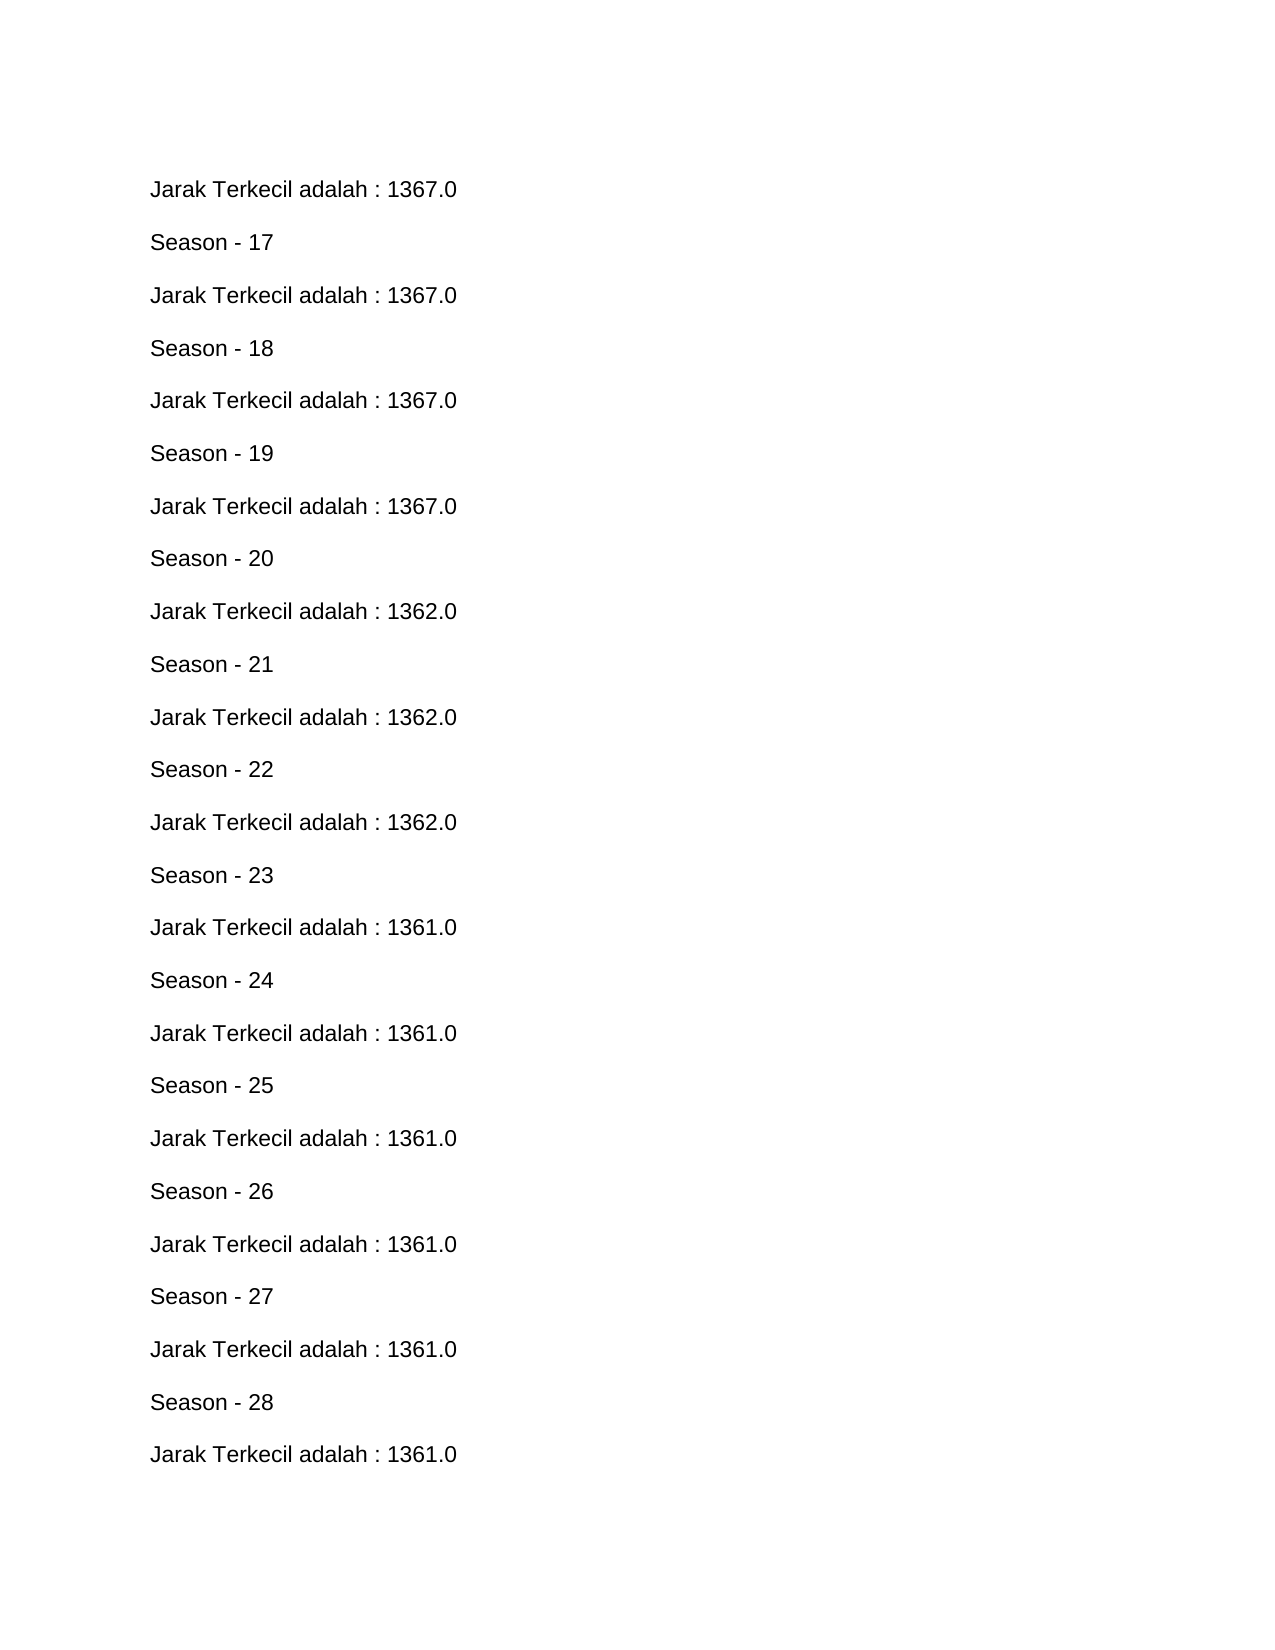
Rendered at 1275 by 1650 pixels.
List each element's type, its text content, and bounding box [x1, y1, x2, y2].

text Season - 24 [150, 967, 1125, 993]
text Jarak Terkecil adalah : 1361.0 [150, 1336, 1125, 1362]
text Jarak Terkecil adalah : 1361.0 [150, 1125, 1125, 1151]
text Season - 18 [150, 334, 1125, 361]
text Jarak Terkecil adalah : 1367.0 [150, 493, 1125, 519]
text Jarak Terkecil adalah : 1362.0 [150, 598, 1125, 624]
text Jarak Terkecil adalah : 1361.0 [150, 914, 1125, 941]
text Jarak Terkecil adalah : 1367.0 [150, 282, 1125, 308]
text Jarak Terkecil adalah : 1367.0 [150, 387, 1125, 413]
text Season - 25 [150, 1072, 1125, 1099]
text Season - 20 [150, 545, 1125, 572]
text Season - 17 [150, 229, 1125, 255]
text Season - 27 [150, 1283, 1125, 1309]
text Jarak Terkecil adalah : 1367.0 [150, 176, 1125, 203]
text Jarak Terkecil adalah : 1362.0 [150, 703, 1125, 730]
text Season - 28 [150, 1389, 1125, 1415]
text Jarak Terkecil adalah : 1361.0 [150, 1020, 1125, 1046]
text Season - 21 [150, 651, 1125, 677]
text Season - 19 [150, 440, 1125, 466]
text Season - 22 [150, 756, 1125, 782]
text Jarak Terkecil adalah : 1362.0 [150, 809, 1125, 835]
text Jarak Terkecil adalah : 1361.0 [150, 1441, 1125, 1468]
text Season - 26 [150, 1178, 1125, 1204]
text Season - 23 [150, 862, 1125, 888]
text Jarak Terkecil adalah : 1361.0 [150, 1231, 1125, 1257]
